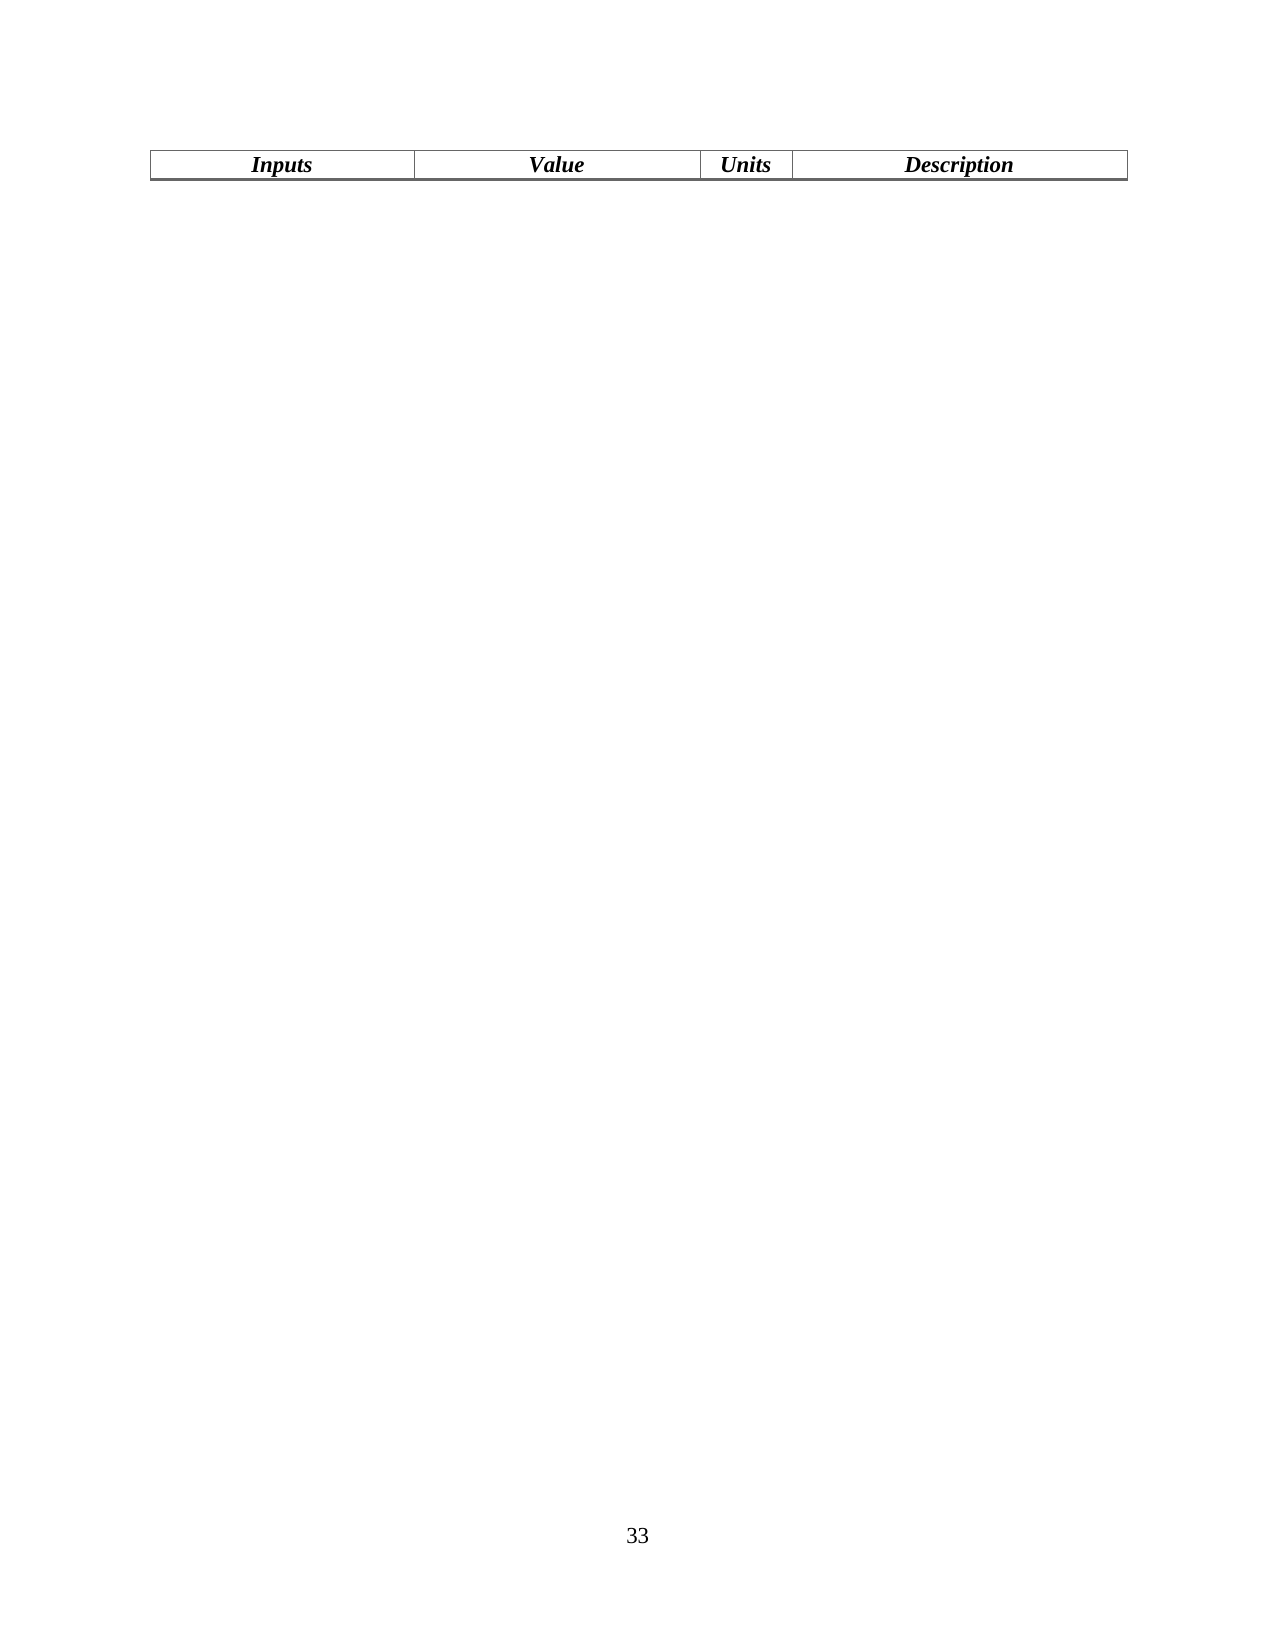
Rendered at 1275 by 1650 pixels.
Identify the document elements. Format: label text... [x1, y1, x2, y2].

table_header Units [701, 151, 792, 177]
table_header Inputs [151, 151, 414, 177]
table_header Value [415, 151, 700, 177]
table_header Description [793, 151, 1127, 177]
